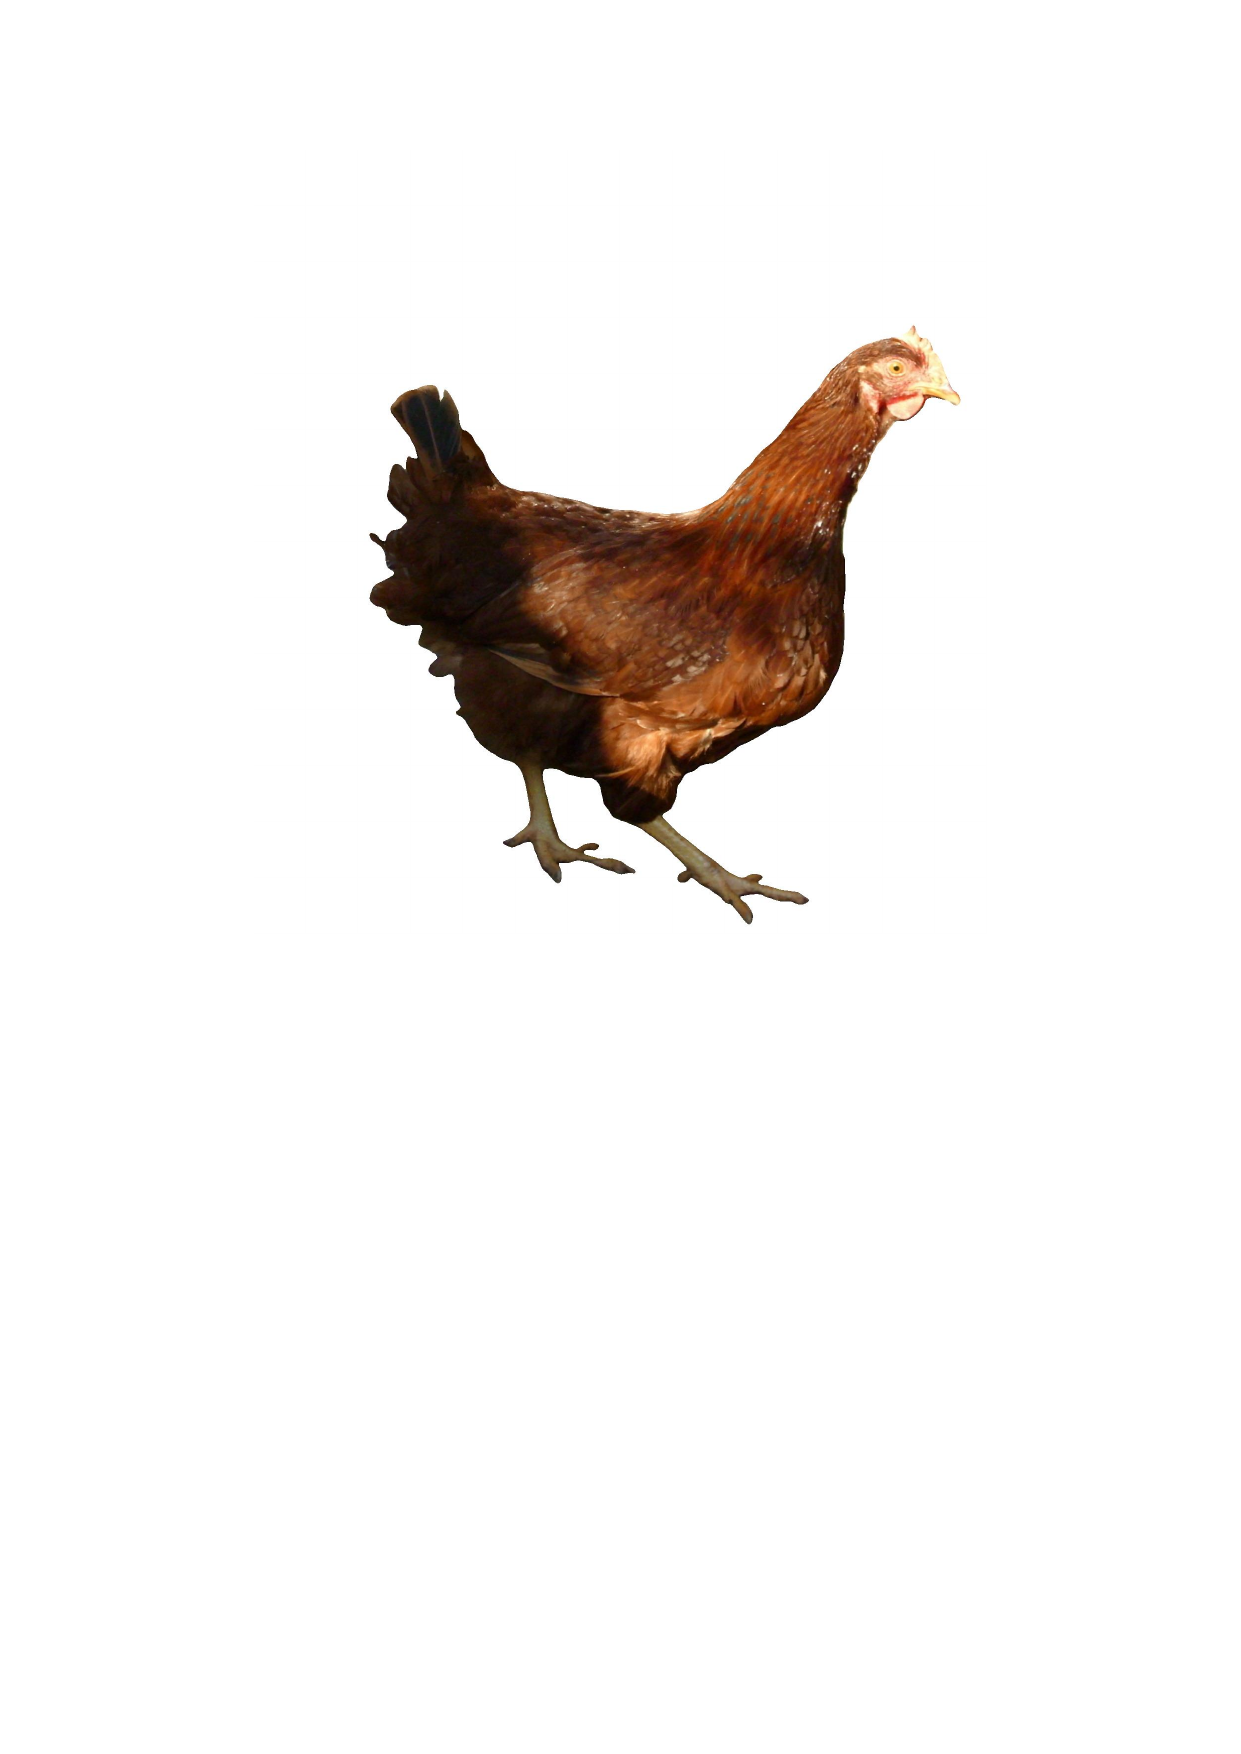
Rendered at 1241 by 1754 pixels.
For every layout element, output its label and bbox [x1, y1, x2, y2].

picture [253, 150, 987, 934]
